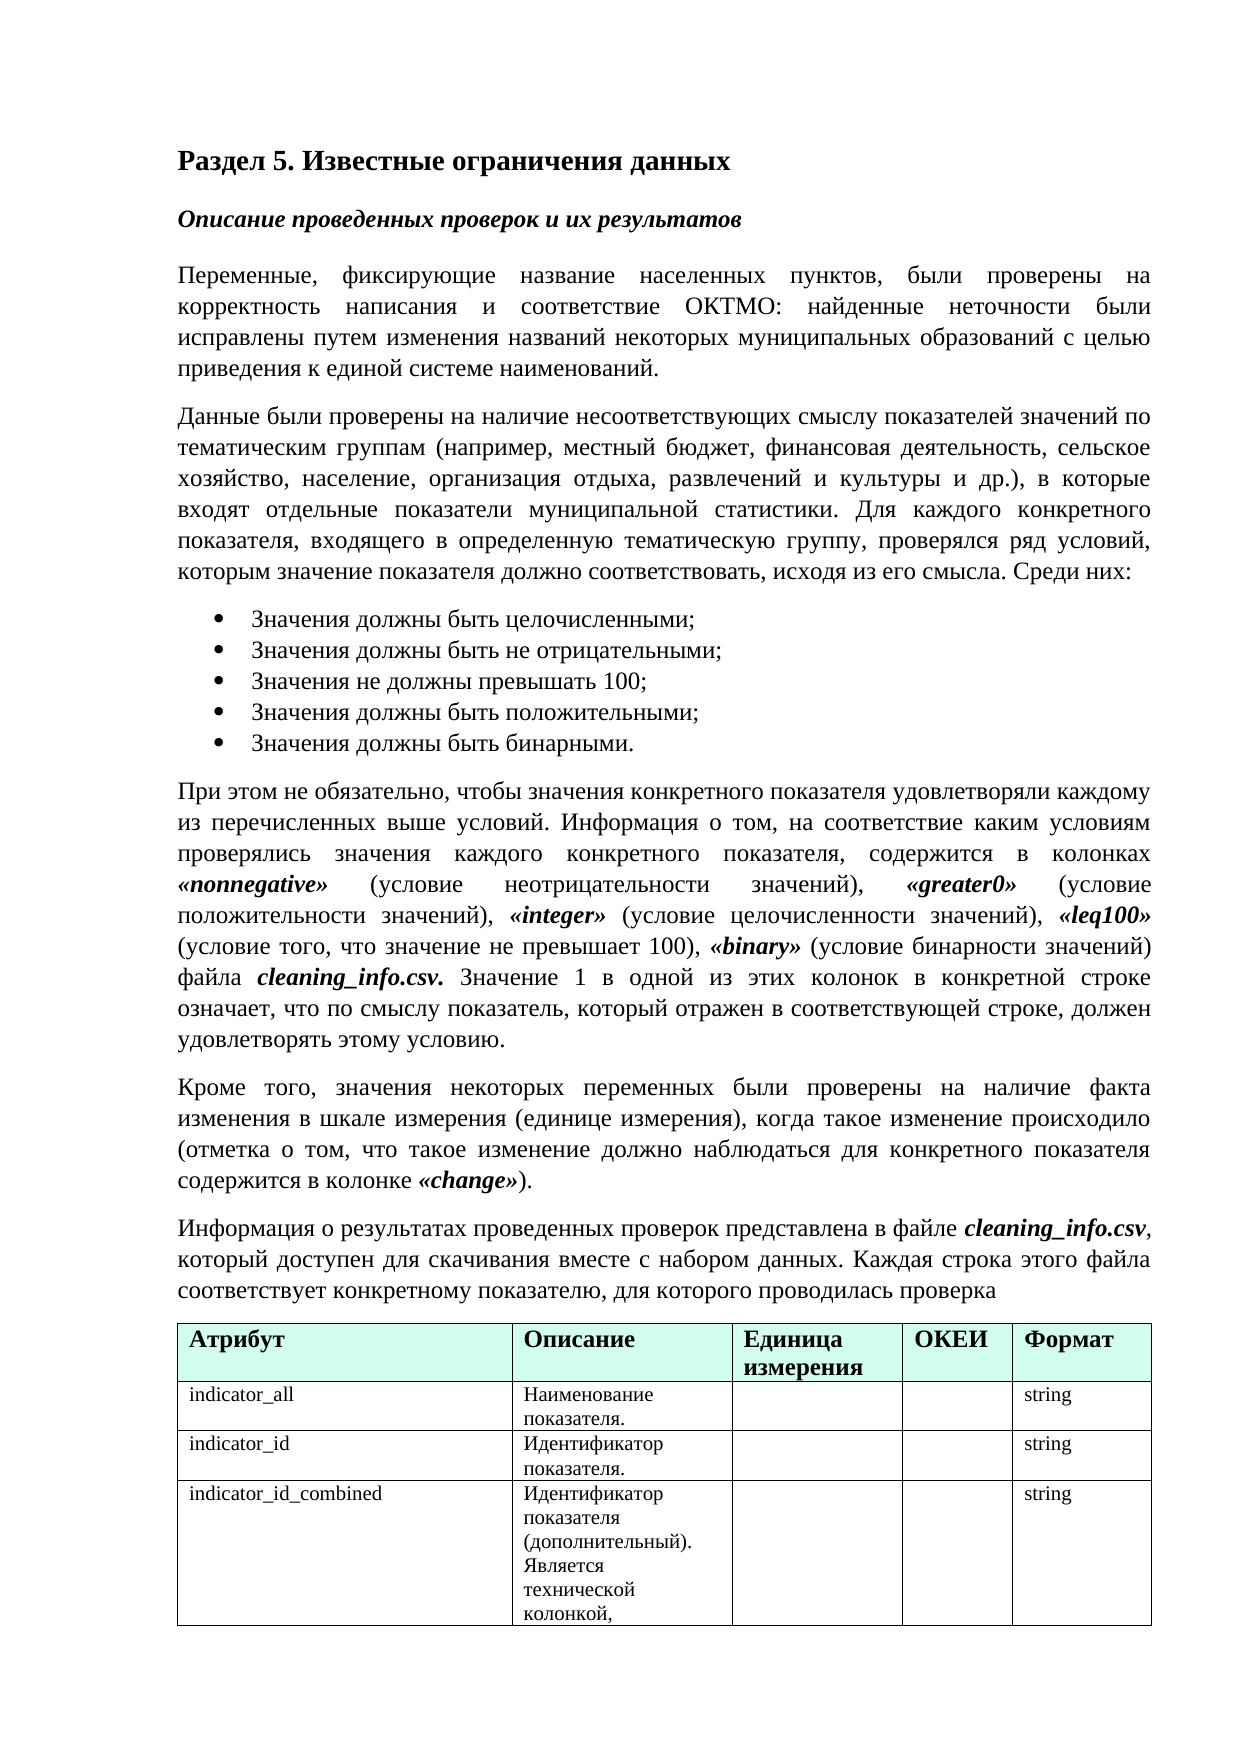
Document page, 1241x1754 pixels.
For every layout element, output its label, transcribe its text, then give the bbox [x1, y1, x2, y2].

list Значения должны быть положительными; [214, 697, 1152, 726]
table_cell indicator_id [178, 1431, 512, 1479]
text Переменные, фиксирующие название населенных пунктов, были проверены на корректность написания и соответствие ОКТМО: найденные неточности были исправлены путем изменения названий некоторых муниципальных образований с целью приведения к единой системе наименований. [177, 260, 1152, 382]
list Значения должны быть бинарными. [214, 728, 1152, 757]
table_cell [903, 1481, 1012, 1625]
table_header Формат [1013, 1324, 1151, 1381]
table_header Единица измерения [733, 1324, 902, 1381]
table_cell [733, 1481, 902, 1625]
table_cell [903, 1431, 1012, 1479]
table_cell string [1013, 1481, 1151, 1625]
table_cell [903, 1382, 1012, 1430]
table_cell indicator_all [178, 1382, 512, 1430]
text Информация о результатах проведенных проверок представлена в файле cleaning_info.csv, который доступен для скачивания вместе с набором данных. Каждая строка этого файла соответствует конкретному показателю, для которого проводилась проверка [177, 1213, 1152, 1304]
table_cell string [1013, 1382, 1151, 1430]
text Кроме того, значения некоторых переменных были проверены на наличие факта изменения в шкале измерения (единице измерения), когда такое изменение происходило (отметка о том, что такое изменение должно наблюдаться для конкретного показателя содержится в колонке «change»). [177, 1072, 1152, 1194]
list Значения должны быть целочисленными; [214, 604, 1152, 633]
table_cell [733, 1431, 902, 1479]
subtitle Описание проведенных проверок и их результатов [177, 204, 1152, 233]
table_cell Идентификатор показателя. [513, 1431, 732, 1479]
table_cell [733, 1382, 902, 1430]
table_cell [178, 1481, 512, 1625]
table_header Атрибут [178, 1324, 512, 1381]
text Данные были проверены на наличие несоответствующих смыслу показателей значений по тематическим группам (например, местный бюджет, финансовая деятельность, сельское хозяйство, население, организация отдыха, развлечений и культуры и др.), в которые входят отдельные показатели муниципальной статистики. Для каждого конкретного показателя, входящего в определенную тематическую группу, проверялся ряд условий, которым значение показателя должно соответствовать, исходя из его смысла. Среди них: [177, 401, 1152, 585]
table_header ОКЕИ [903, 1324, 1012, 1381]
table_cell string [1013, 1431, 1151, 1479]
table_header Описание [513, 1324, 732, 1381]
table_cell Наименование показателя. [513, 1382, 732, 1430]
text При этом не обязательно, чтобы значения конкретного показателя удовлетворяли каждому из перечисленных выше условий. Информация о том, на соответствие каким условиям проверялись значения каждого конкретного показателя, содержится в колонках «nonnegative» (условие неотрицательности значений), «greater0» (условие положительности значений), «integer» (условие целочисленности значений), «leq100» (условие того, что значение не превышает 100), «binary» (условие бинарности значений) файла cleaning_info.csv. Значение 1 в одной из этих колонок в конкретной строке означает, что по смыслу показатель, который отражен в соответствующей строке, должен удовлетворять этому условию. [177, 776, 1152, 1053]
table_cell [513, 1481, 732, 1625]
list Значения не должны превышать 100; [214, 666, 1152, 695]
list Значения должны быть не отрицательными; [214, 635, 1152, 664]
subtitle Раздел 5. Известные ограничения данных [177, 143, 1152, 177]
